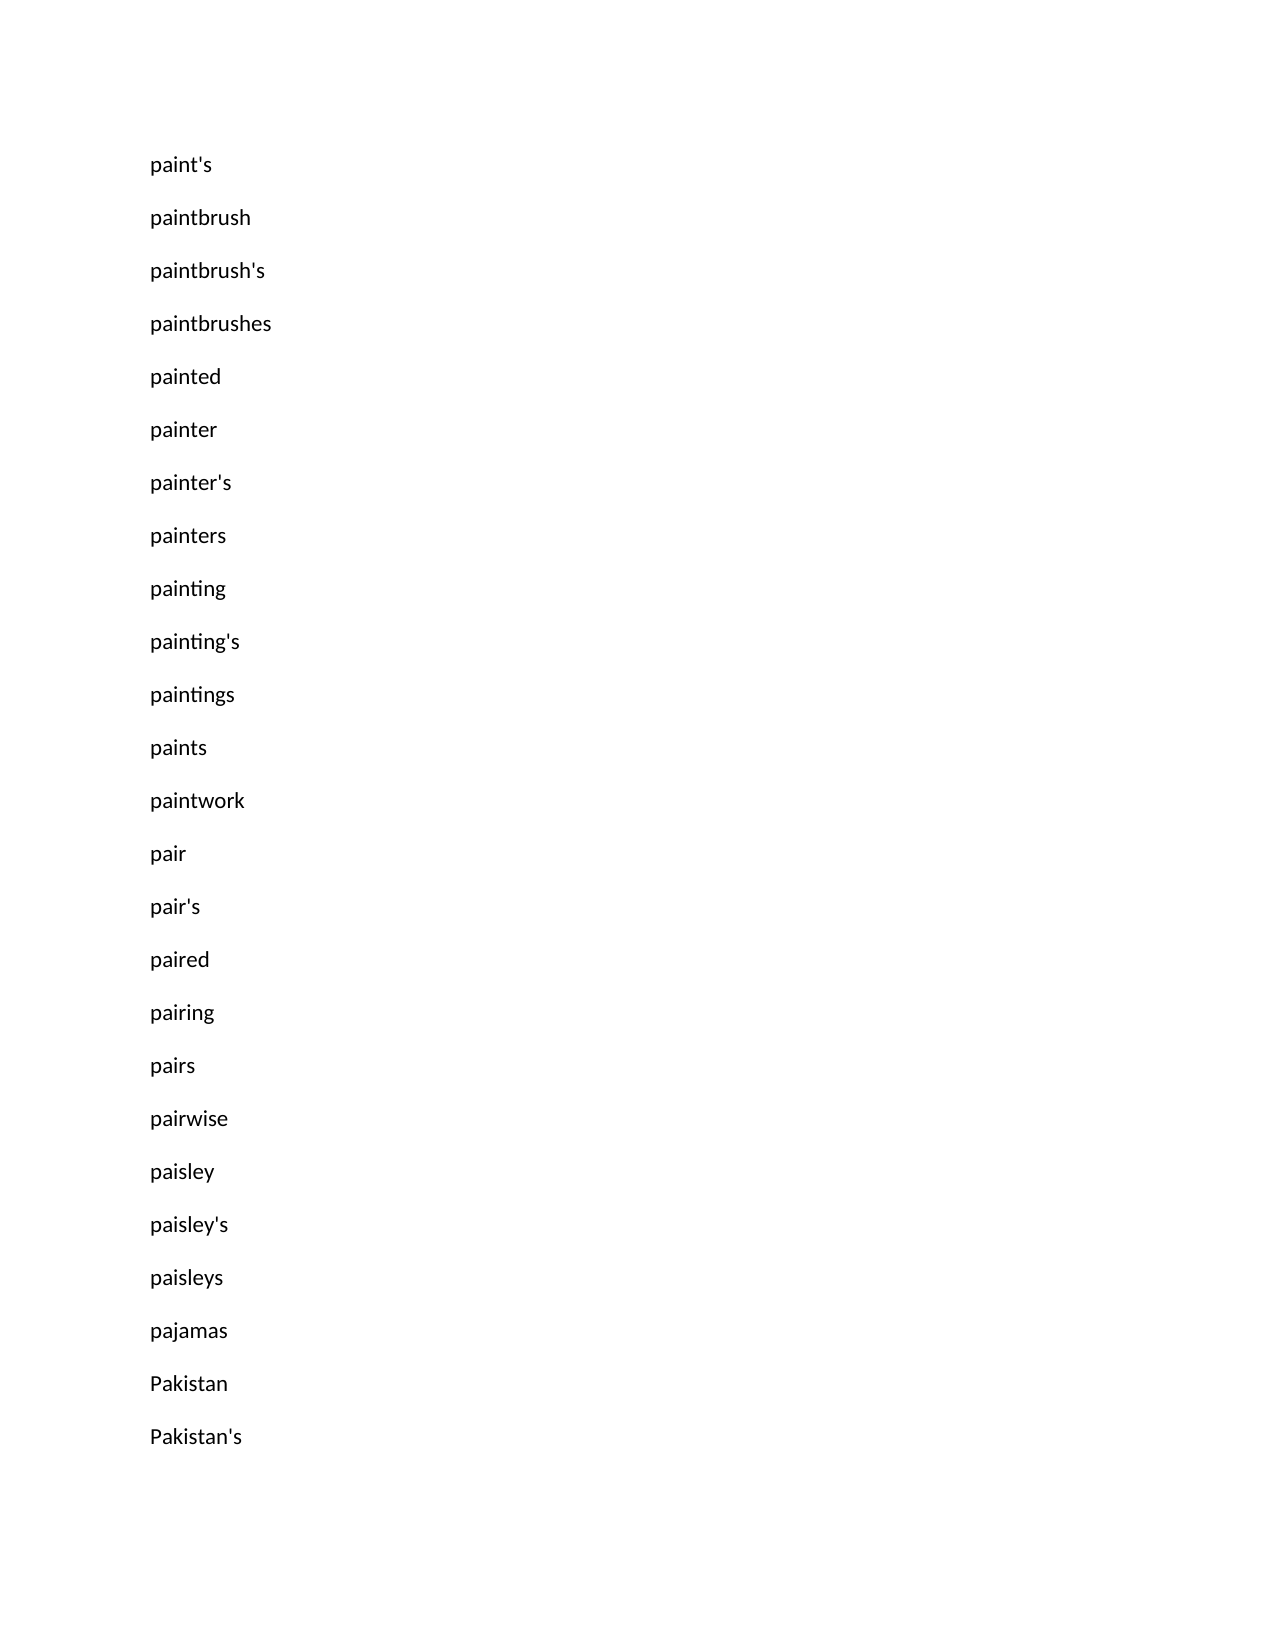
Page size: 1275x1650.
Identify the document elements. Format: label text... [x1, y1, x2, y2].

text paisley's [150, 1210, 1125, 1238]
text paisleys [150, 1263, 1125, 1291]
text pairs [150, 1051, 1125, 1079]
text paint's [150, 150, 1125, 178]
text paintings [150, 680, 1125, 708]
text paintbrush [150, 203, 1125, 231]
text paintbrush's [150, 256, 1125, 284]
text pairing [150, 998, 1125, 1026]
text pair [150, 839, 1125, 867]
text painter [150, 415, 1125, 443]
text pairwise [150, 1104, 1125, 1132]
text painters [150, 521, 1125, 549]
text paisley [150, 1157, 1125, 1185]
text painted [150, 362, 1125, 390]
text pair's [150, 892, 1125, 920]
text paired [150, 945, 1125, 973]
text painting's [150, 627, 1125, 655]
text Pakistan [150, 1369, 1125, 1397]
text Pakistan's [150, 1422, 1125, 1451]
text paintwork [150, 786, 1125, 814]
text paints [150, 733, 1125, 761]
text paintbrushes [150, 309, 1125, 337]
text painter's [150, 468, 1125, 496]
text painting [150, 574, 1125, 602]
text pajamas [150, 1316, 1125, 1344]
